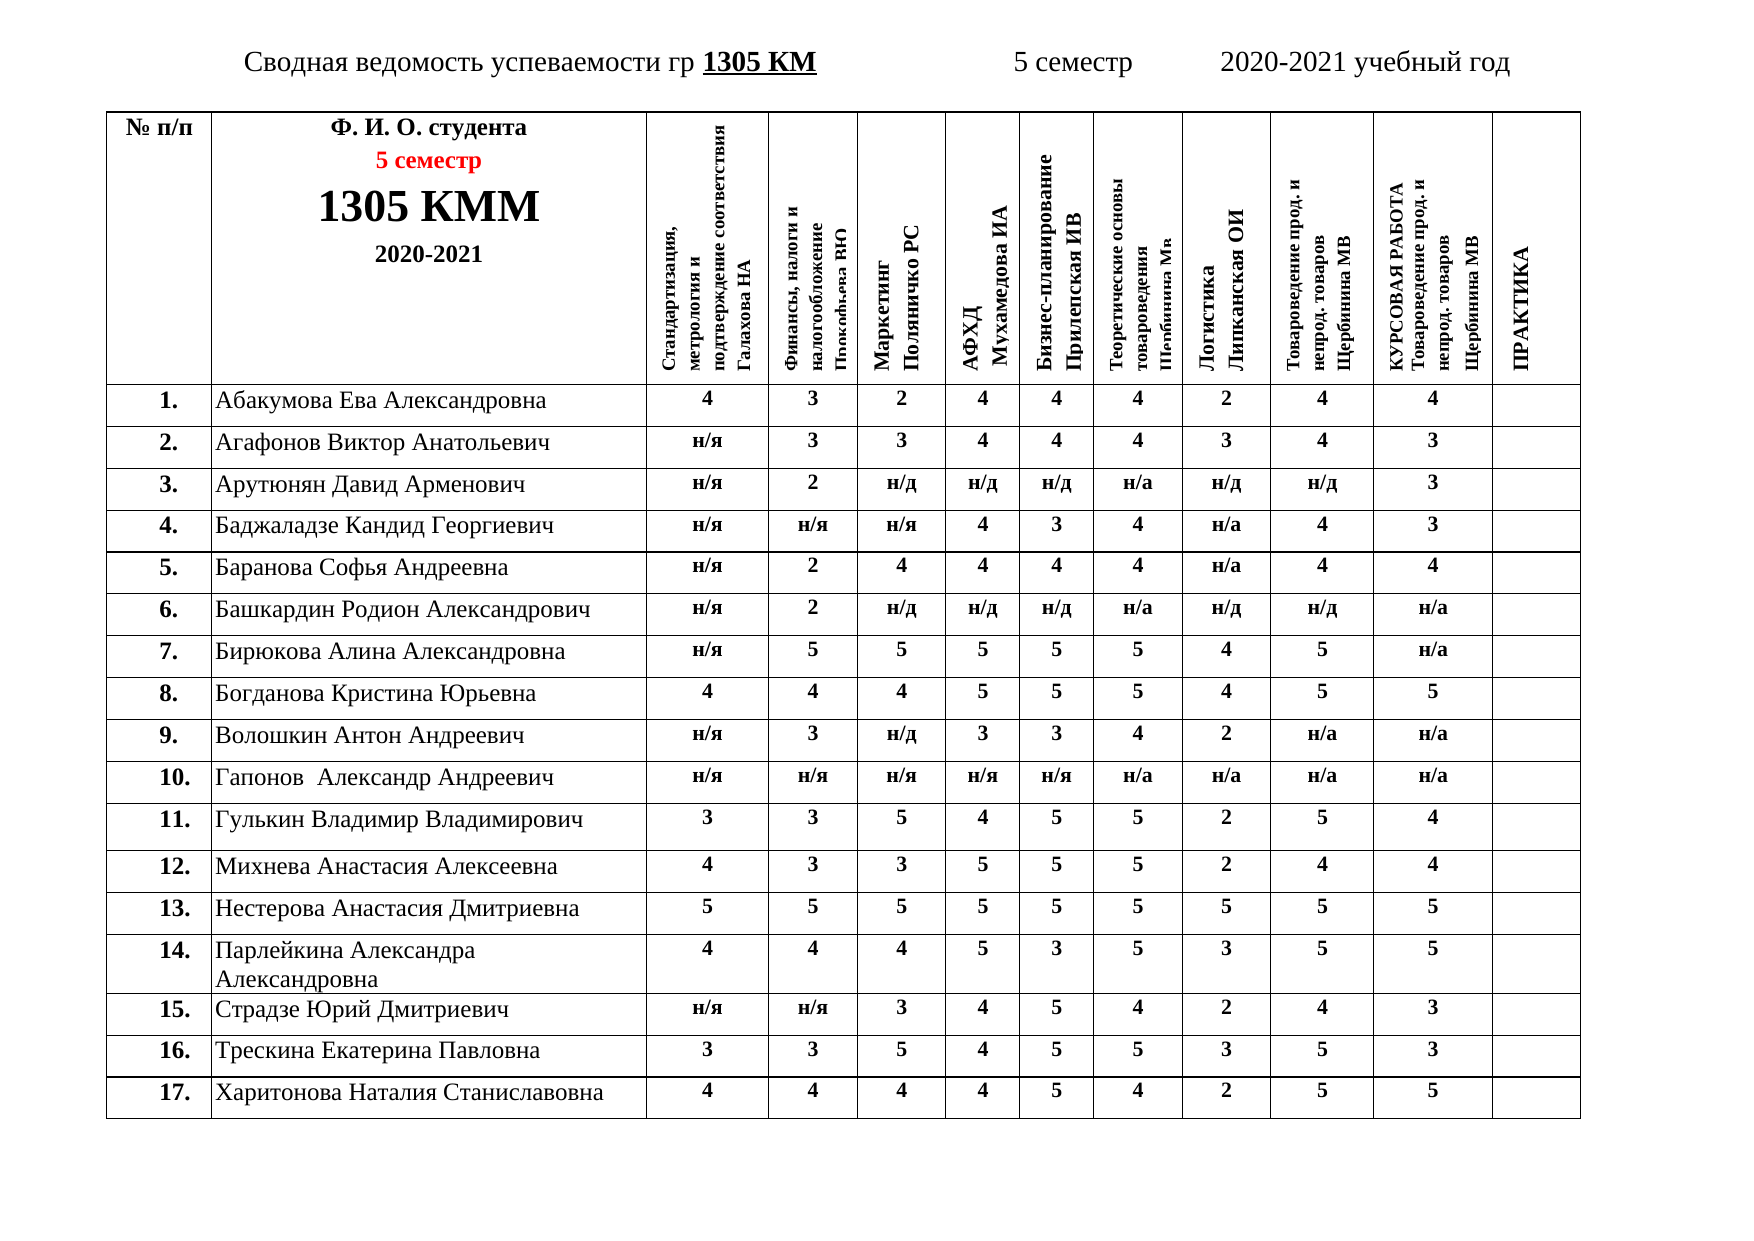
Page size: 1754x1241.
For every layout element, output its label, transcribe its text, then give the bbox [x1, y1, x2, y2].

table_cell [107, 720, 211, 761]
table_cell 4 [1094, 427, 1182, 468]
table_cell 4 [1374, 804, 1492, 850]
table_cell н/я [769, 511, 857, 551]
table_cell 3 [1374, 427, 1492, 468]
table_cell 5 [1271, 1036, 1373, 1076]
table_cell Бирюкова Алина Александровна [212, 636, 646, 677]
table_cell 3 [1374, 1036, 1492, 1076]
table_cell н/я [647, 553, 768, 593]
table_cell 5 [1020, 893, 1093, 934]
table_cell [1493, 720, 1580, 761]
table_cell [1493, 678, 1580, 719]
table_cell 3 [769, 720, 857, 761]
table_cell 2 [769, 594, 857, 635]
table_cell н/а [1094, 762, 1182, 803]
table_cell 2 [1183, 1078, 1270, 1118]
table_cell 3 [1374, 469, 1492, 509]
table_cell 3 [1020, 511, 1093, 551]
table_cell 4 [1271, 427, 1373, 468]
table_cell н/д [1183, 594, 1270, 635]
table_cell 3 [769, 1036, 857, 1076]
table_cell н/а [1271, 720, 1373, 761]
table_cell н/я [946, 762, 1019, 803]
table_cell 4 [1271, 385, 1373, 426]
table_cell н/я [647, 594, 768, 635]
table_cell 3 [858, 851, 945, 892]
table_cell 4 [769, 678, 857, 719]
table_cell [1493, 385, 1580, 426]
table_cell н/а [1094, 594, 1182, 635]
table_header Теоретические основы товароведения Щербинина Мв [1094, 113, 1182, 384]
table_cell н/я [647, 762, 768, 803]
table_cell [107, 994, 211, 1034]
table_cell н/я [647, 720, 768, 761]
table_cell н/д [946, 469, 1019, 509]
table_cell 2 [1183, 720, 1270, 761]
table_cell [1493, 511, 1580, 551]
table_cell 5 [1374, 935, 1492, 993]
table_cell н/д [946, 594, 1019, 635]
table_cell 4 [946, 427, 1019, 468]
table_cell 3 [946, 720, 1019, 761]
table_cell 5 [1374, 893, 1492, 934]
table_cell н/а [1374, 594, 1492, 635]
table_cell Арутюнян Давид Арменович [212, 469, 646, 509]
table_cell 3 [858, 994, 945, 1034]
table_cell 4 [946, 385, 1019, 426]
table_cell [1493, 935, 1580, 993]
table_cell [1493, 893, 1580, 934]
table_header № п/п [107, 113, 211, 384]
table_cell 5 [1094, 1036, 1182, 1076]
table_cell 3 [1183, 1036, 1270, 1076]
table_cell 5 [1094, 678, 1182, 719]
table_cell 5 [858, 636, 945, 677]
table_cell 3 [1374, 994, 1492, 1034]
table_cell н/а [1183, 553, 1270, 593]
table_cell 5 [1020, 1036, 1093, 1076]
table_cell Гулькин Владимир Владимирович [212, 804, 646, 850]
table_cell 5 [1094, 893, 1182, 934]
table_cell 4 [647, 385, 768, 426]
table_cell [1493, 594, 1580, 635]
table_cell 4 [769, 1078, 857, 1118]
table_cell 4 [1094, 994, 1182, 1034]
table_cell 4 [858, 1078, 945, 1118]
table_cell н/я [647, 511, 768, 551]
table_cell [1493, 851, 1580, 892]
table_cell [107, 1036, 211, 1076]
table_cell Харитонова Наталия Станиславовна [212, 1078, 646, 1118]
table_cell н/д [858, 594, 945, 635]
table_cell 2 [1183, 804, 1270, 850]
table_cell 5 [858, 804, 945, 850]
table_cell 5 [1271, 636, 1373, 677]
table_cell н/я [647, 994, 768, 1034]
table_cell 5 [1374, 678, 1492, 719]
table_cell 3 [1183, 427, 1270, 468]
table_cell 3 [1183, 935, 1270, 993]
table_cell н/а [1271, 762, 1373, 803]
table_cell [107, 469, 211, 509]
table_cell 4 [1094, 720, 1182, 761]
table_header ПРАКТИКА [1493, 113, 1580, 384]
table_cell н/а [1374, 720, 1492, 761]
table_header Маркетинг Поляничко РС [858, 113, 945, 384]
table_cell 5 [1374, 1078, 1492, 1118]
table_cell н/д [858, 720, 945, 761]
table_cell 3 [769, 851, 857, 892]
table_cell 4 [1094, 511, 1182, 551]
table_cell [1493, 804, 1580, 850]
table_cell 4 [1271, 994, 1373, 1034]
table_cell н/д [1271, 594, 1373, 635]
table_cell 3 [769, 804, 857, 850]
table_header Стандартизация, метрология и подтверждение соответствия Галахова НА [647, 113, 768, 384]
table_header Товароведение прод. и непрод. товаров Щербинина МВ [1271, 113, 1373, 384]
table_cell н/я [769, 994, 857, 1034]
table_cell н/я [858, 762, 945, 803]
table_cell Агафонов Виктор Анатольевич [212, 427, 646, 468]
table_cell [107, 511, 211, 551]
table_cell [1493, 469, 1580, 509]
table_cell 3 [769, 385, 857, 426]
table_cell 5 [1020, 636, 1093, 677]
table_cell 5 [858, 893, 945, 934]
table_header КУРСОВАЯ РАБОТА Товароведение прод. и непрод. товаров Щербинина МВ [1374, 113, 1492, 384]
table_cell 5 [946, 636, 1019, 677]
table_cell Гапонов Александр Андреевич [212, 762, 646, 803]
table_cell [107, 762, 211, 803]
table_cell [1493, 553, 1580, 593]
table_cell 2 [1183, 385, 1270, 426]
table_cell 5 [946, 893, 1019, 934]
table_cell 4 [1020, 427, 1093, 468]
table_cell 2 [1183, 994, 1270, 1034]
table_cell Волошкин Антон Андреевич [212, 720, 646, 761]
table_cell н/я [858, 511, 945, 551]
table_cell 4 [647, 678, 768, 719]
table_cell 5 [769, 893, 857, 934]
table_cell 4 [1374, 851, 1492, 892]
table_cell 4 [1374, 553, 1492, 593]
table_cell 4 [858, 678, 945, 719]
table_cell 5 [1020, 994, 1093, 1034]
table_cell н/я [647, 427, 768, 468]
table_cell 3 [858, 427, 945, 468]
table_cell н/я [647, 636, 768, 677]
table_cell 4 [1094, 385, 1182, 426]
table_cell н/д [1271, 469, 1373, 509]
table_cell 5 [946, 935, 1019, 993]
table_cell 4 [946, 804, 1019, 850]
table_cell н/д [1183, 469, 1270, 509]
table_cell 5 [1020, 678, 1093, 719]
table_cell н/а [1374, 762, 1492, 803]
table_cell [107, 893, 211, 934]
table_cell 4 [946, 511, 1019, 551]
table_cell н/я [647, 469, 768, 509]
table_cell 5 [647, 893, 768, 934]
table_cell 4 [1094, 1078, 1182, 1118]
table_cell 4 [647, 851, 768, 892]
table_cell 5 [858, 1036, 945, 1076]
table_cell 3 [1020, 720, 1093, 761]
table_cell 5 [1020, 804, 1093, 850]
table_cell н/д [1020, 594, 1093, 635]
table_cell 5 [1094, 851, 1182, 892]
table_cell [107, 678, 211, 719]
table_cell 5 [1271, 935, 1373, 993]
table_header Бизнес-планирование Прилепская ИВ [1020, 113, 1093, 384]
table_cell [107, 427, 211, 468]
table_cell 4 [858, 935, 945, 993]
table_cell 5 [1020, 1078, 1093, 1118]
table_cell 4 [1271, 553, 1373, 593]
table_header АФХД Мухамедова ИА [946, 113, 1019, 384]
table_cell 3 [647, 1036, 768, 1076]
table_cell н/д [1020, 469, 1093, 509]
table_cell Баранова Софья Андреевна [212, 553, 646, 593]
table_cell 3 [1374, 511, 1492, 551]
table_cell 4 [1020, 385, 1093, 426]
table_cell Парлейкина Александра Александровна [212, 935, 646, 993]
table_cell [107, 1078, 211, 1118]
table_cell [107, 594, 211, 635]
table_cell [1493, 636, 1580, 677]
table_cell 4 [1183, 678, 1270, 719]
table_cell [107, 804, 211, 850]
table_cell 4 [769, 935, 857, 993]
table_cell 5 [1271, 893, 1373, 934]
table_cell 3 [769, 427, 857, 468]
table_cell [1493, 1078, 1580, 1118]
table_cell 5 [1183, 893, 1270, 934]
table_cell н/а [1094, 469, 1182, 509]
table_cell н/а [1183, 511, 1270, 551]
text Сводная ведомость успеваемости гр 1305 КМ 5 семестр 2020-2021 учебный год [118, 44, 1636, 78]
table_cell 4 [1183, 636, 1270, 677]
table_cell 5 [1020, 851, 1093, 892]
table_header Финансы, налоги и налогообложение Прокофьева ВЮ [769, 113, 857, 384]
table_cell [1493, 762, 1580, 803]
table_cell н/я [1020, 762, 1093, 803]
table_cell 2 [769, 553, 857, 593]
table_cell н/я [769, 762, 857, 803]
table_cell [107, 851, 211, 892]
table_cell 4 [946, 553, 1019, 593]
table_cell 5 [1271, 678, 1373, 719]
table_cell Страдзе Юрий Дмитриевич [212, 994, 646, 1034]
table_cell [107, 553, 211, 593]
table_cell 4 [1271, 511, 1373, 551]
table_cell н/а [1374, 636, 1492, 677]
table_header Логистика Липканская ОИ [1183, 113, 1270, 384]
table_header Ф. И. О. студента 5 семестр 1305 КММ 2020-2021 [212, 113, 646, 384]
table_cell Баджаладзе Кандид Георгиевич [212, 511, 646, 551]
table_cell н/д [858, 469, 945, 509]
table_cell 2 [769, 469, 857, 509]
table_cell Трескина Екатерина Павловна [212, 1036, 646, 1076]
table_cell 5 [946, 678, 1019, 719]
table_cell Богданова Кристина Юрьевна [212, 678, 646, 719]
table_cell 5 [1271, 804, 1373, 850]
table_cell 4 [1271, 851, 1373, 892]
table_cell 4 [1374, 385, 1492, 426]
table_cell 4 [1094, 553, 1182, 593]
table_cell 5 [1094, 935, 1182, 993]
table_cell [107, 636, 211, 677]
table_cell 5 [1094, 804, 1182, 850]
table_cell 3 [1020, 935, 1093, 993]
table_cell н/а [1183, 762, 1270, 803]
table_cell 5 [946, 851, 1019, 892]
table_cell [1493, 427, 1580, 468]
table_cell 4 [946, 994, 1019, 1034]
table_cell Абакумова Ева Александровна [212, 385, 646, 426]
table_cell 2 [858, 385, 945, 426]
table_cell 2 [1183, 851, 1270, 892]
table_cell 4 [647, 935, 768, 993]
table_cell Михнева Анастасия Алексеевна [212, 851, 646, 892]
table_cell Башкардин Родион Александрович [212, 594, 646, 635]
table_cell 4 [647, 1078, 768, 1118]
table_cell [107, 935, 211, 993]
table_cell 3 [647, 804, 768, 850]
table_cell [1493, 1036, 1580, 1076]
table_cell 5 [1094, 636, 1182, 677]
table_cell 4 [858, 553, 945, 593]
table_cell 4 [946, 1078, 1019, 1118]
table_cell Нестерова Анастасия Дмитриевна [212, 893, 646, 934]
table_cell 5 [1271, 1078, 1373, 1118]
table_cell 4 [946, 1036, 1019, 1076]
table_cell 5 [769, 636, 857, 677]
table_cell 4 [1020, 553, 1093, 593]
table_cell [107, 385, 211, 426]
table_cell [1493, 994, 1580, 1034]
